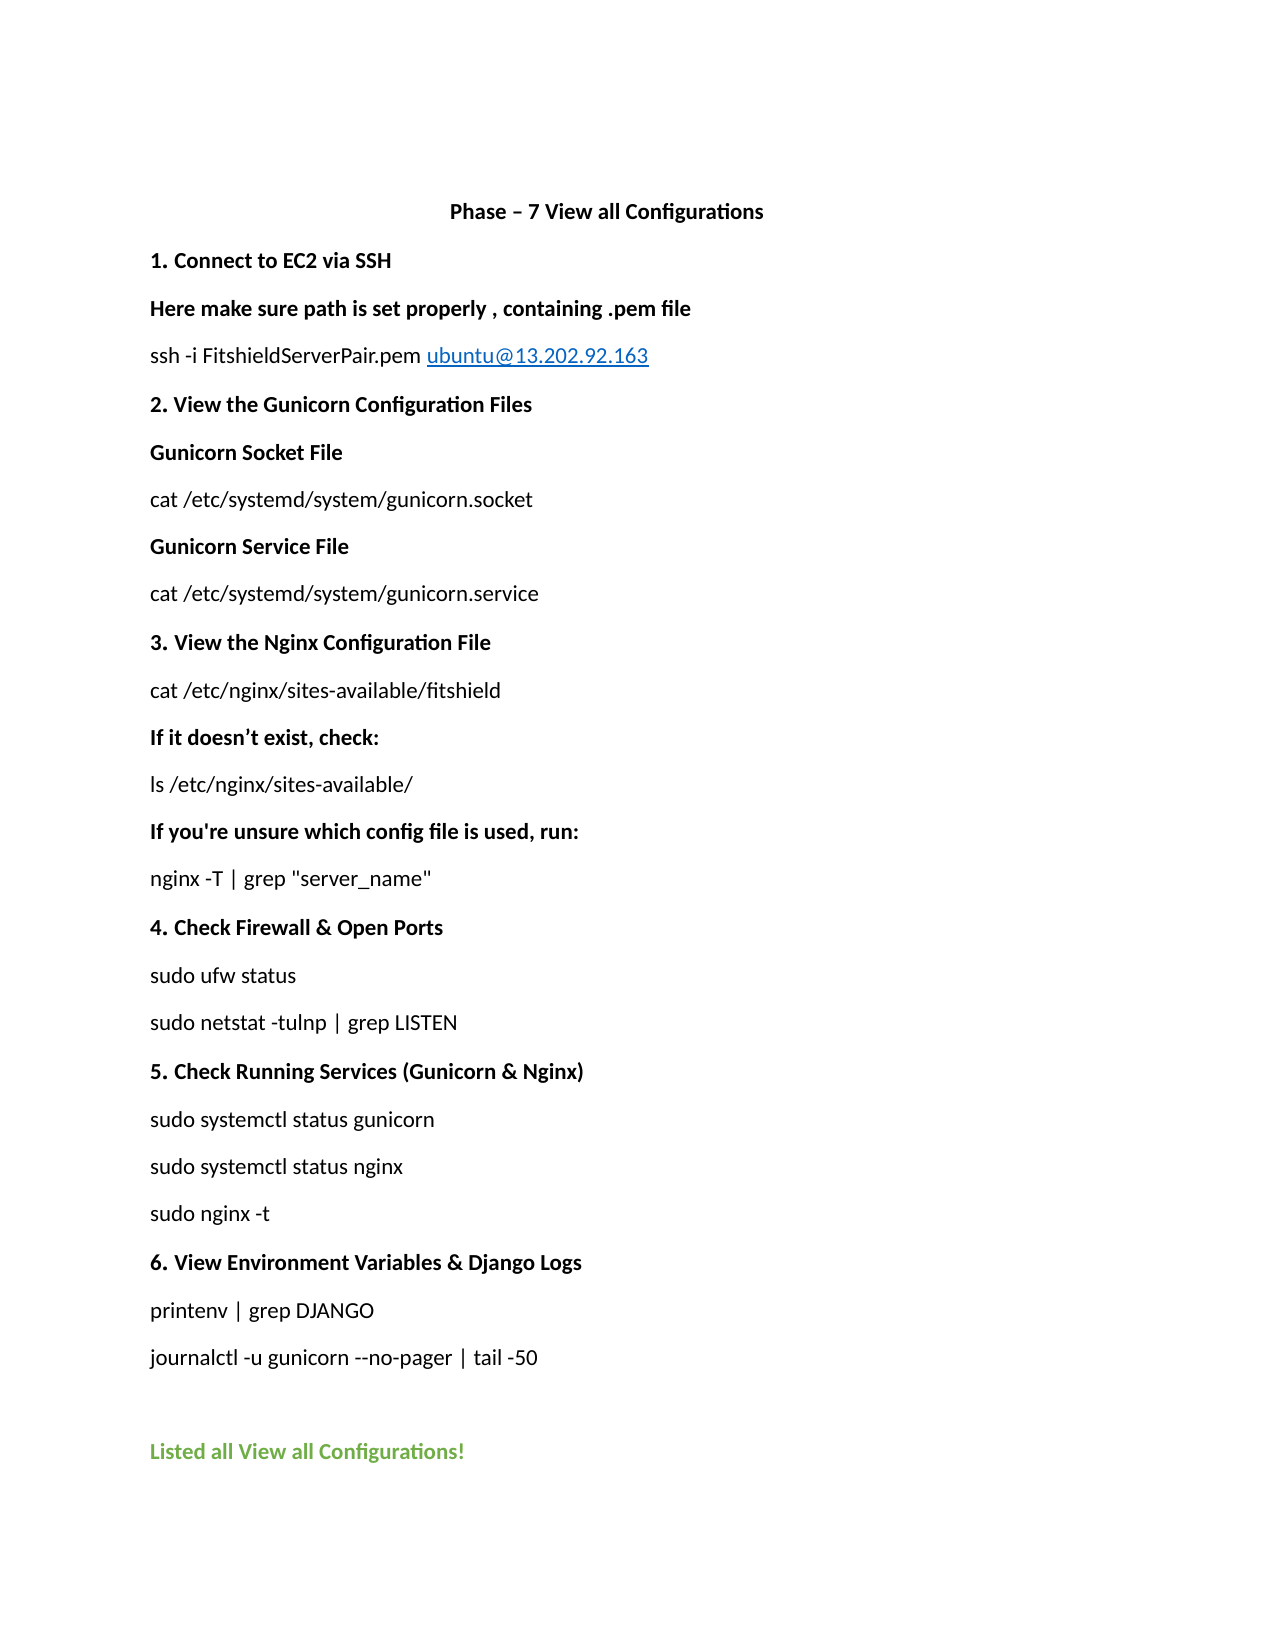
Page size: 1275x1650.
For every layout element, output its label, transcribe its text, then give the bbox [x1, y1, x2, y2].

text Gunicorn Service File [150, 532, 1125, 560]
text cat /etc/systemd/system/gunicorn.socket [150, 485, 1125, 513]
text 3️. View the Nginx Configuration File [150, 626, 1125, 657]
text sudo systemctl status nginx [150, 1152, 1125, 1180]
text printenv | grep DJANGO [150, 1296, 1125, 1324]
text Phase – 7 View all Configurations [375, 197, 1125, 225]
text Gunicorn Socket File [150, 438, 1125, 466]
text If it doesn’t exist, check: [150, 723, 1125, 751]
text sudo nginx -t [150, 1199, 1125, 1227]
text journalctl -u gunicorn --no-pager | tail -50 [150, 1343, 1125, 1371]
text cat /etc/systemd/system/gunicorn.service [150, 579, 1125, 607]
text 6️. View Environment Variables & Django Logs [150, 1246, 1125, 1277]
text 4️. Check Firewall & Open Ports [150, 911, 1125, 942]
text sudo systemctl status gunicorn [150, 1105, 1125, 1133]
text 1️. Connect to EC2 via SSH [150, 244, 1125, 275]
text Listed all View all Configurations! [150, 1437, 1125, 1465]
text ls /etc/nginx/sites-available/ [150, 770, 1125, 798]
text cat /etc/nginx/sites-available/fitshield [150, 676, 1125, 704]
text sudo netstat -tulnp | grep LISTEN [150, 1008, 1125, 1036]
text ssh -i FitshieldServerPair.pem ubuntu@13.202.92.163 [150, 341, 1125, 369]
text 5️. Check Running Services (Gunicorn & Nginx) [150, 1055, 1125, 1086]
text nginx -T | grep "server_name" [150, 864, 1125, 892]
text sudo ufw status [150, 961, 1125, 989]
text If you're unsure which config file is used, run: [150, 817, 1125, 845]
text Here make sure path is set properly , containing .pem file [150, 294, 1125, 322]
text 2️. View the Gunicorn Configuration Files [150, 388, 1125, 419]
